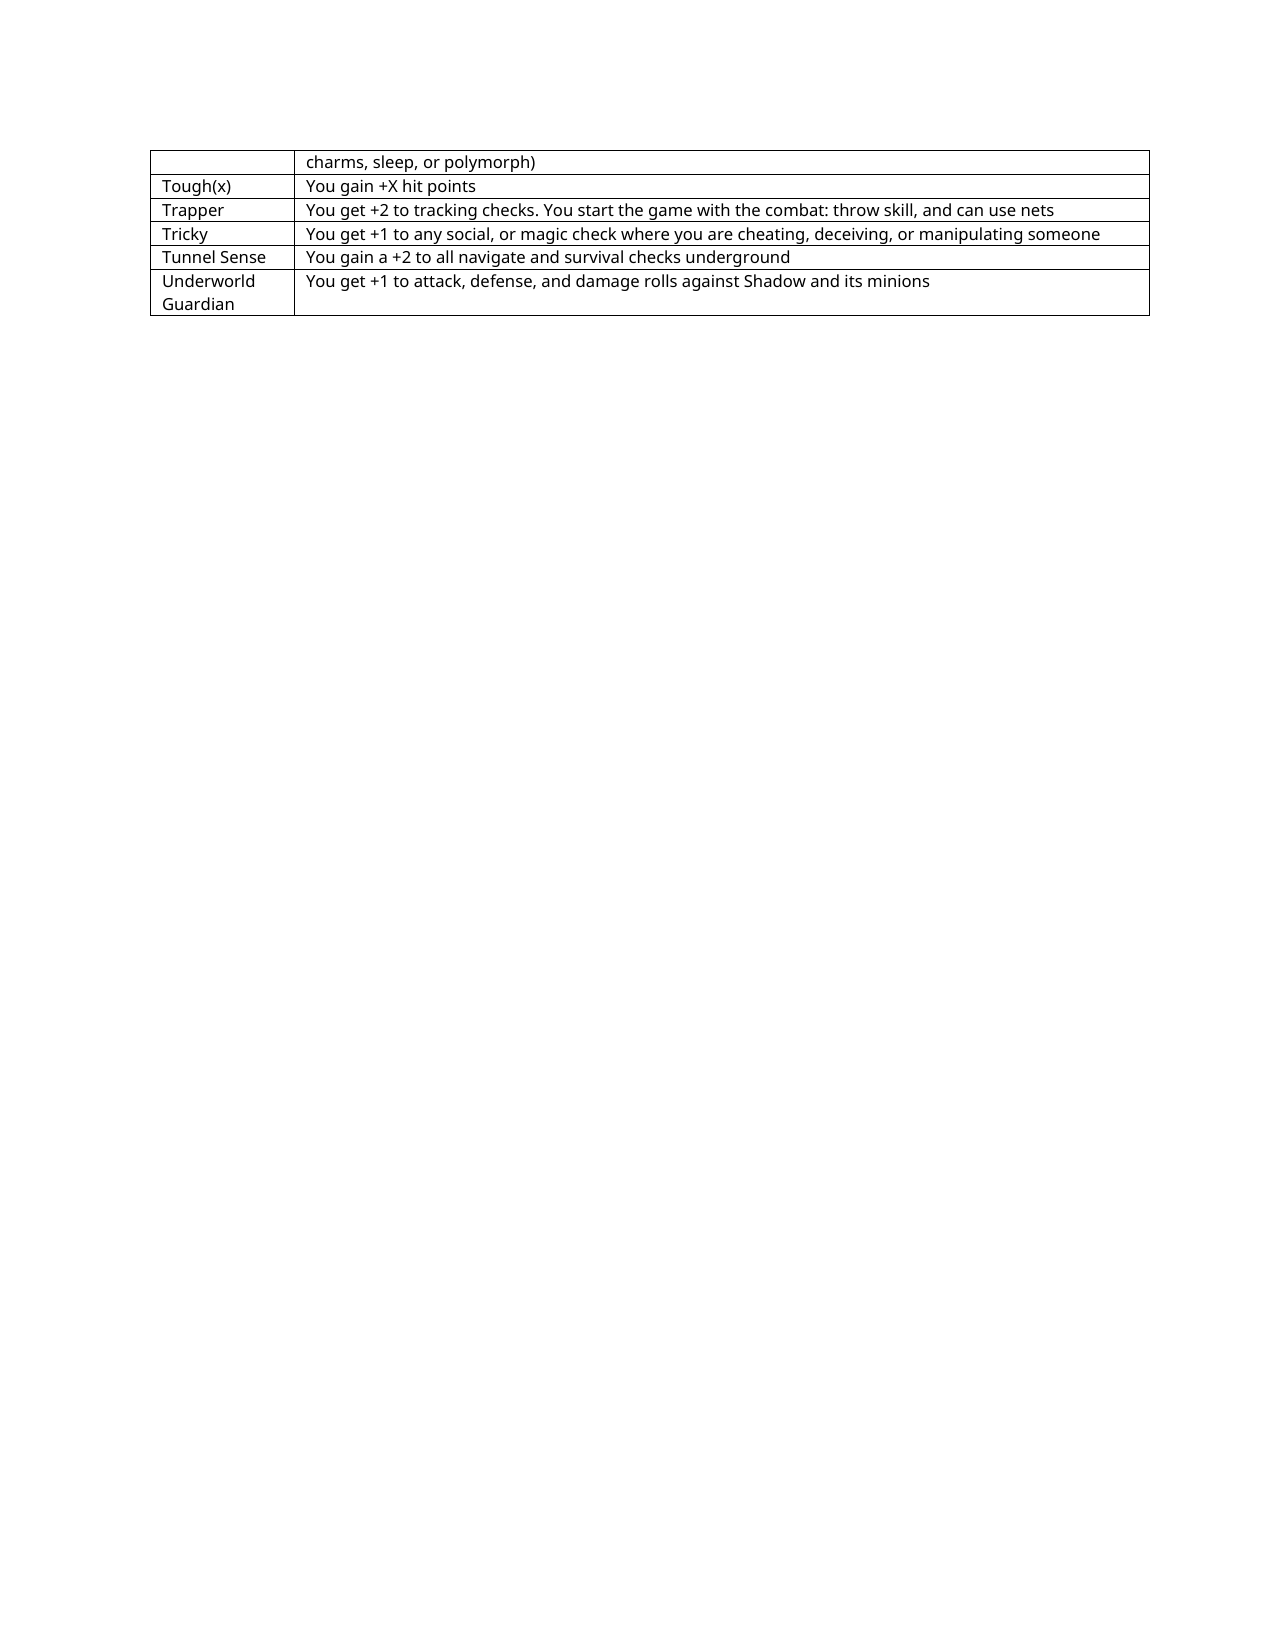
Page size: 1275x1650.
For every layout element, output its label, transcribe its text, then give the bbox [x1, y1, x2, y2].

table_cell Underworld Guardian [151, 270, 294, 315]
table_cell Tunnel Sense [151, 246, 294, 269]
table_cell You get +1 to attack, defense, and damage rolls against Shadow and its minions [295, 270, 1149, 315]
table_cell Tricky [151, 222, 294, 245]
table_cell Trapper [151, 199, 294, 221]
table_cell You get +1 to any social, or magic check where you are cheating, deceiving, or manipulating someone [295, 222, 1149, 245]
table_cell Tough(x) [151, 175, 294, 197]
table_cell You gain a +2 to all navigate and survival checks underground [295, 246, 1149, 269]
table_cell Steadfast [151, 151, 294, 174]
table_cell You gain +X hit points [295, 175, 1149, 197]
table_cell You get +2 to tracking checks. You start the game with the combat: throw skill, and can use nets [295, 199, 1149, 221]
table_cell You get a +2 to save against any spell or effect that alters your state of mind, or changes your form (i.e. charms, sleep, or polymorph) [295, 151, 1149, 174]
